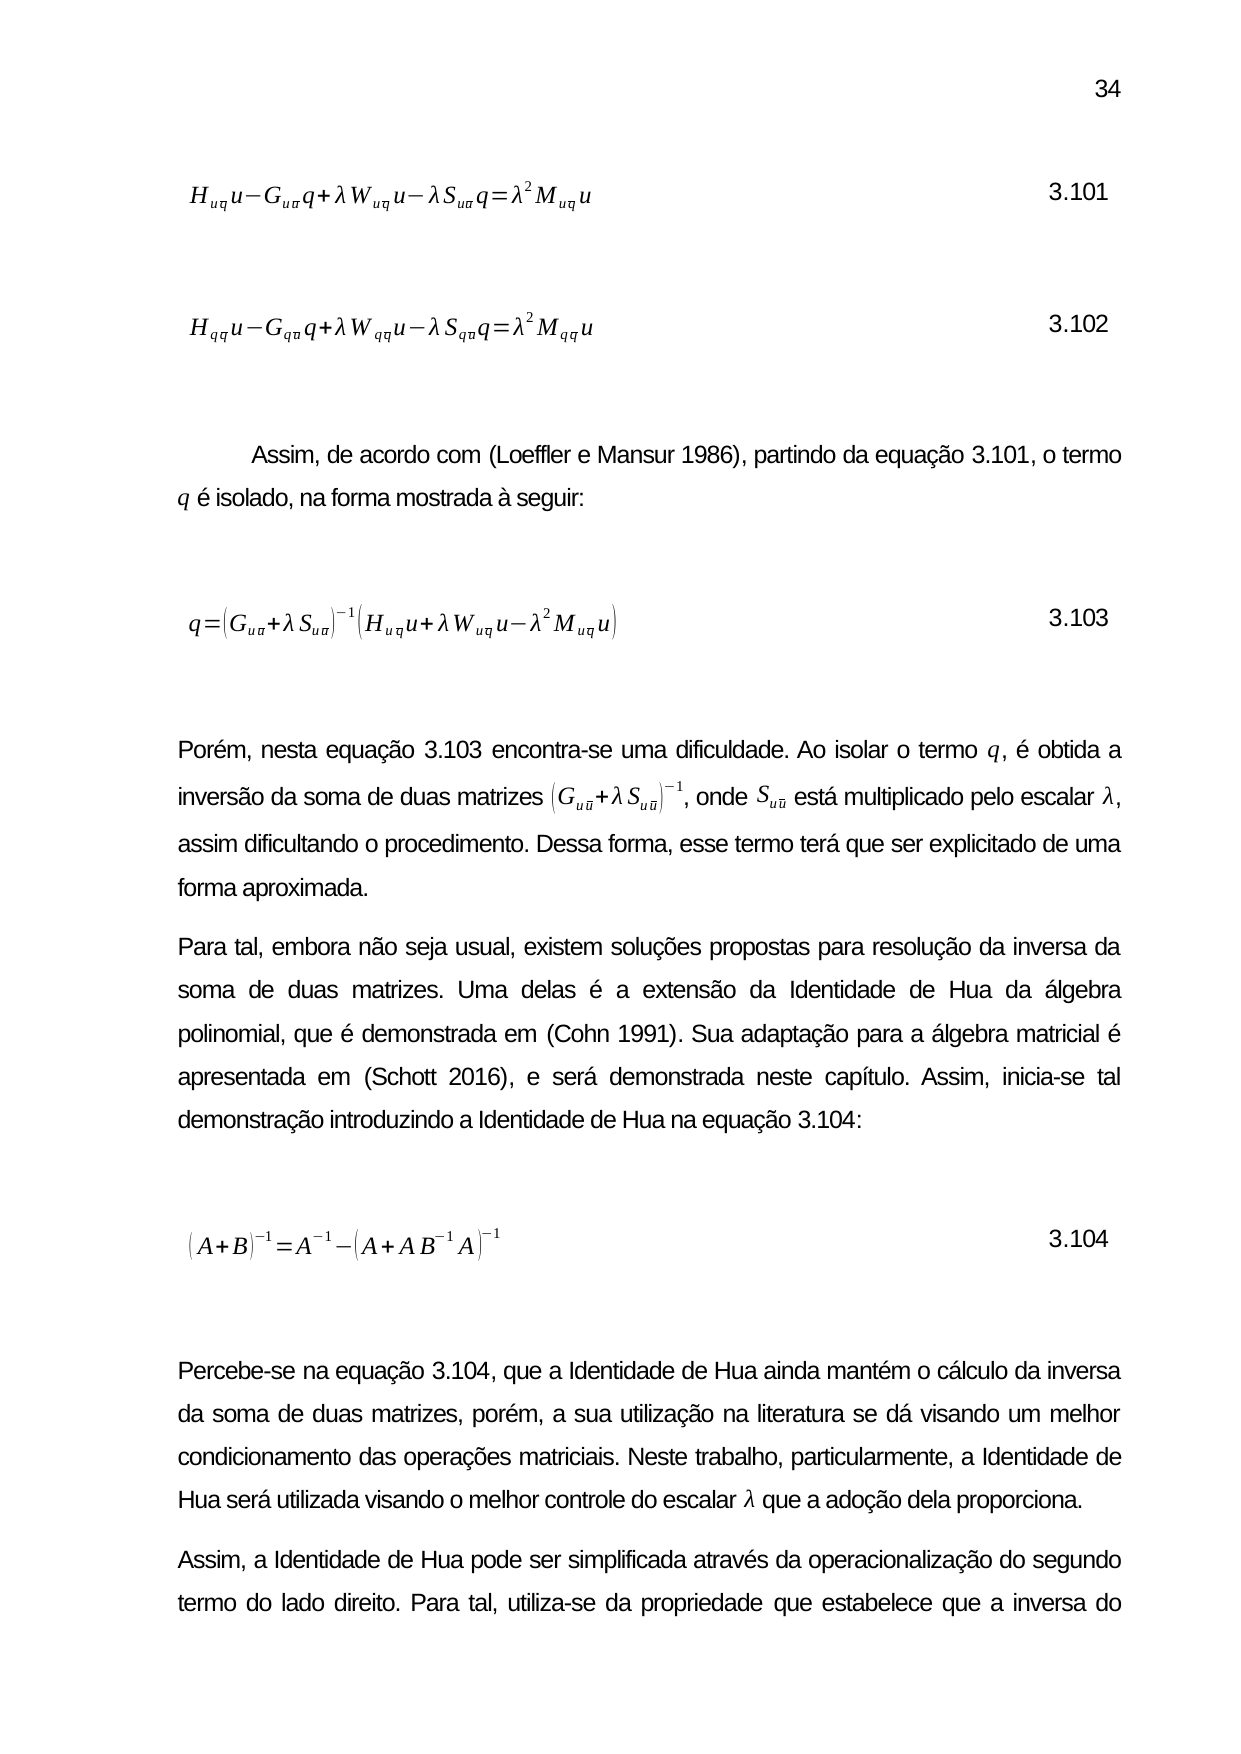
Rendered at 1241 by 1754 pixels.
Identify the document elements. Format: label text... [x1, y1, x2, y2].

table_header [177, 1224, 1033, 1296]
table_header [177, 177, 1033, 249]
table_header [177, 603, 1033, 675]
text Para tal, embora não seja usual, existem soluções propostas para resolução da inversa da soma de duas matrizes. Uma delas é a extensão da Identidade de Hua da álgebra polinomial, que é demonstrada em . Sua adaptação para a álgebra matricial é apresentada em , e será demonstrada neste capítulo. Assim, inicia-se tal demonstração introduzindo a Identidade de Hua na equação 3.6: [177, 932, 1122, 1133]
table_header [177, 309, 1033, 381]
text Assim, de acordo com , partindo da equação 3.3, o termo é isolado, na forma mostrada à seguir: [177, 440, 1122, 512]
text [177, 1545, 1122, 1617]
